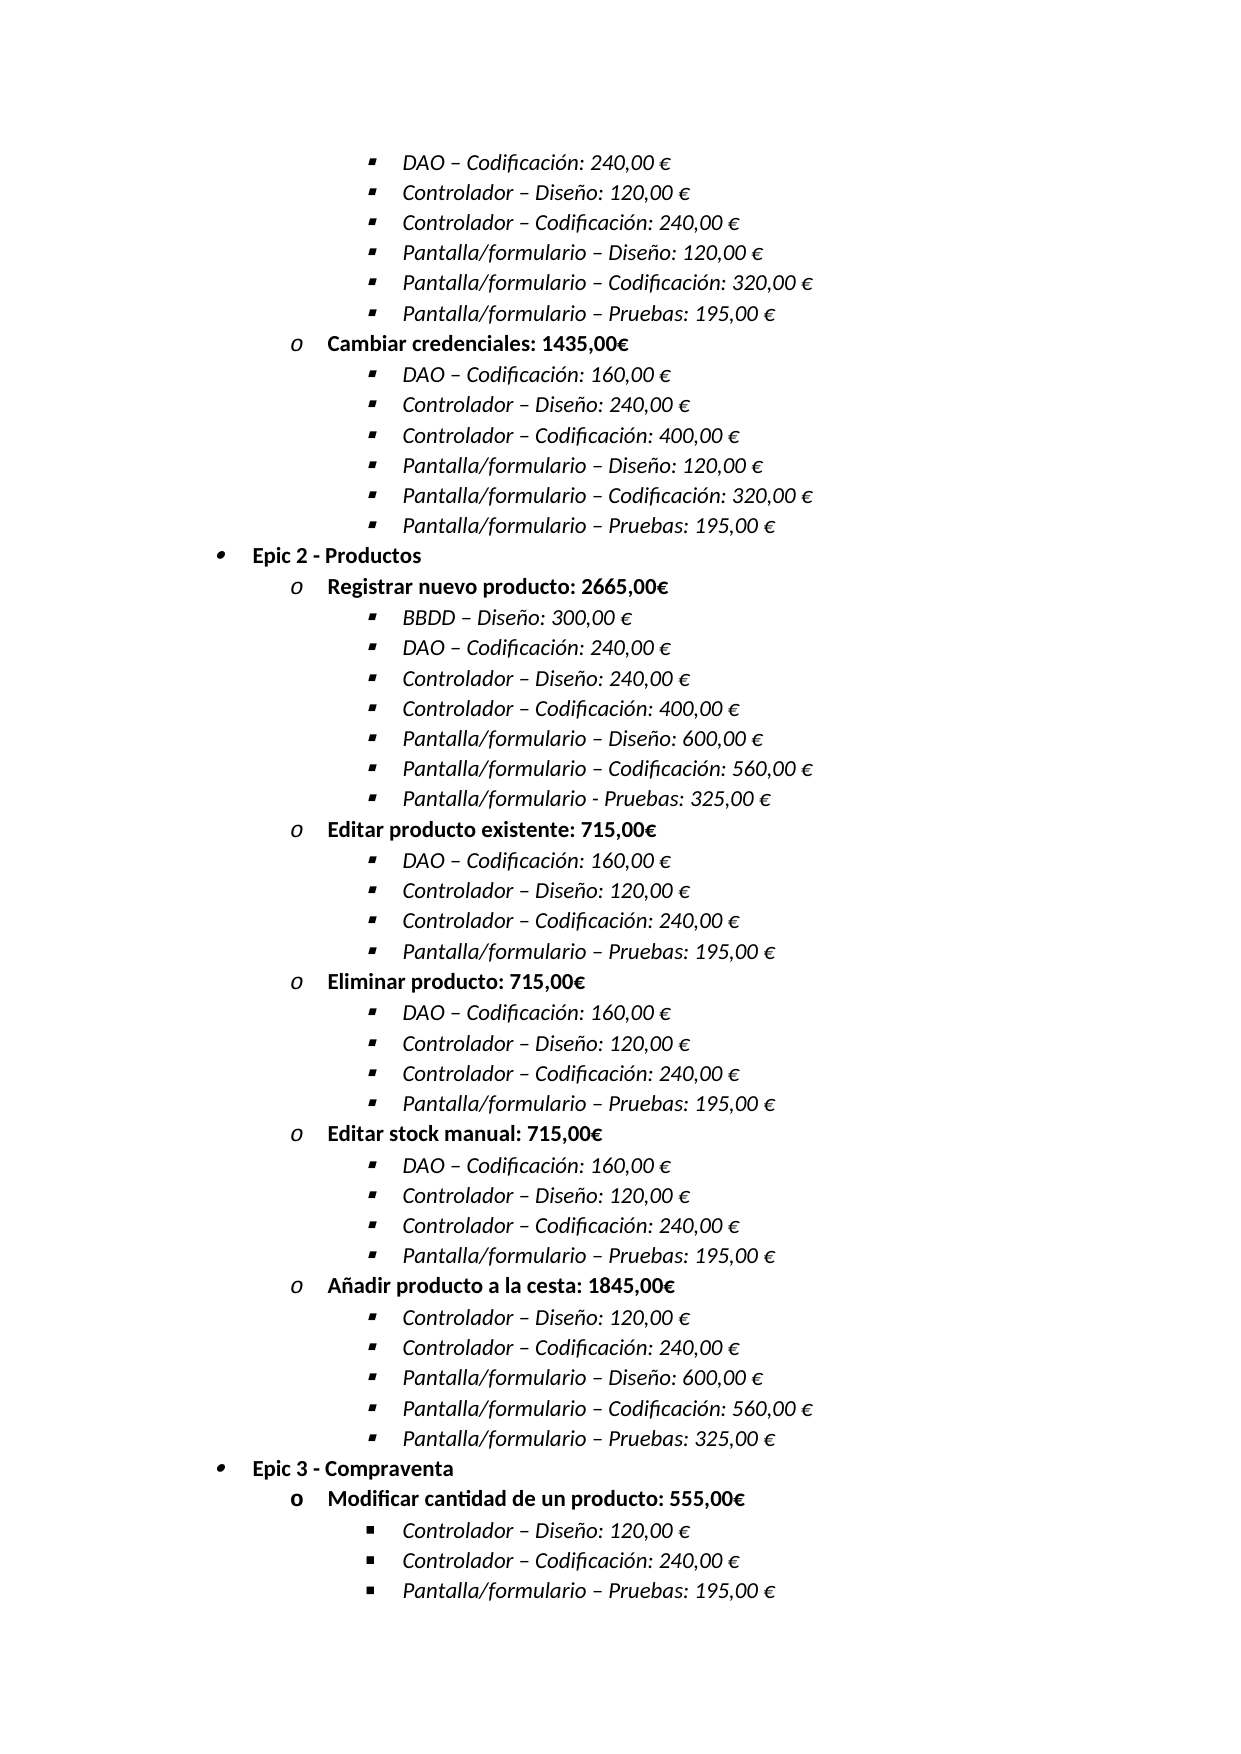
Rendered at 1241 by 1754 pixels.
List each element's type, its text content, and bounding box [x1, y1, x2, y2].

list DAO – Codificación: 240,00 € [365, 633, 1063, 661]
list BBDD – Diseño: 300,00 € [365, 603, 1063, 631]
list Modificar cantidad de un producto: 555,00€ [290, 1484, 1063, 1513]
list Controlador – Diseño: 240,00 € [365, 391, 1063, 418]
list DAO – Codificación: 160,00 € [365, 998, 1063, 1026]
list Controlador – Codificación: 240,00 € [365, 1059, 1063, 1087]
list Controlador – Diseño: 120,00 € [365, 178, 1063, 206]
list Pantalla/formulario – Pruebas: 195,00 € [365, 1089, 1063, 1117]
list Controlador – Diseño: 240,00 € [365, 664, 1063, 692]
list Pantalla/formulario – Codificación: 320,00 € [365, 268, 1063, 296]
list Pantalla/formulario - Pruebas: 325,00 € [365, 784, 1063, 812]
list Editar stock manual: 715,00€ [290, 1119, 1063, 1148]
list Registrar nuevo producto: 2665,00€ [290, 572, 1063, 601]
list Pantalla/formulario – Codificación: 320,00 € [365, 481, 1063, 509]
list Controlador – Codificación: 240,00 € [365, 907, 1063, 934]
list Pantalla/formulario – Codificación: 560,00 € [365, 754, 1063, 782]
list Controlador – Codificación: 240,00 € [365, 1333, 1063, 1361]
list Pantalla/formulario – Codificación: 560,00 € [365, 1394, 1063, 1422]
list Controlador – Codificación: 240,00 € [365, 208, 1063, 236]
list Pantalla/formulario – Diseño: 600,00 € [365, 1363, 1063, 1391]
list Controlador – Codificación: 240,00 € [365, 1211, 1063, 1239]
list Pantalla/formulario – Pruebas: 195,00 € [365, 511, 1063, 539]
list Eliminar producto: 715,00€ [290, 967, 1063, 996]
list Cambiar credenciales: 1435,00€ [290, 329, 1063, 358]
list Pantalla/formulario – Pruebas: 195,00 € [365, 1576, 1063, 1604]
list Controlador – Diseño: 120,00 € [365, 1303, 1063, 1331]
list Controlador – Diseño: 120,00 € [365, 1029, 1063, 1057]
list Pantalla/formulario – Diseño: 120,00 € [365, 451, 1063, 479]
list Pantalla/formulario – Pruebas: 195,00 € [365, 1241, 1063, 1269]
list Controlador – Diseño: 120,00 € [365, 1181, 1063, 1209]
list DAO – Codificación: 240,00 € [365, 148, 1063, 176]
list Controlador – Codificación: 400,00 € [365, 421, 1063, 449]
list Controlador – Diseño: 120,00 € [365, 1516, 1063, 1544]
list Editar producto existente: 715,00€ [290, 815, 1063, 844]
list Pantalla/formulario – Pruebas: 195,00 € [365, 299, 1063, 327]
list Pantalla/formulario – Diseño: 120,00 € [365, 238, 1063, 266]
list Añadir producto a la cesta: 1845,00€ [290, 1272, 1063, 1301]
list Controlador – Codificación: 240,00 € [365, 1546, 1063, 1574]
list DAO – Codificación: 160,00 € [365, 360, 1063, 388]
list Pantalla/formulario – Pruebas: 325,00 € [365, 1424, 1063, 1452]
list DAO – Codificación: 160,00 € [365, 846, 1063, 874]
list Pantalla/formulario – Pruebas: 195,00 € [365, 937, 1063, 965]
list Epic 3 - Compraventa [215, 1454, 1063, 1482]
list Controlador – Diseño: 120,00 € [365, 876, 1063, 904]
list DAO – Codificación: 160,00 € [365, 1151, 1063, 1179]
list Epic 2 - Productos [215, 542, 1063, 569]
list Controlador – Codificación: 400,00 € [365, 694, 1063, 722]
list Pantalla/formulario – Diseño: 600,00 € [365, 724, 1063, 752]
